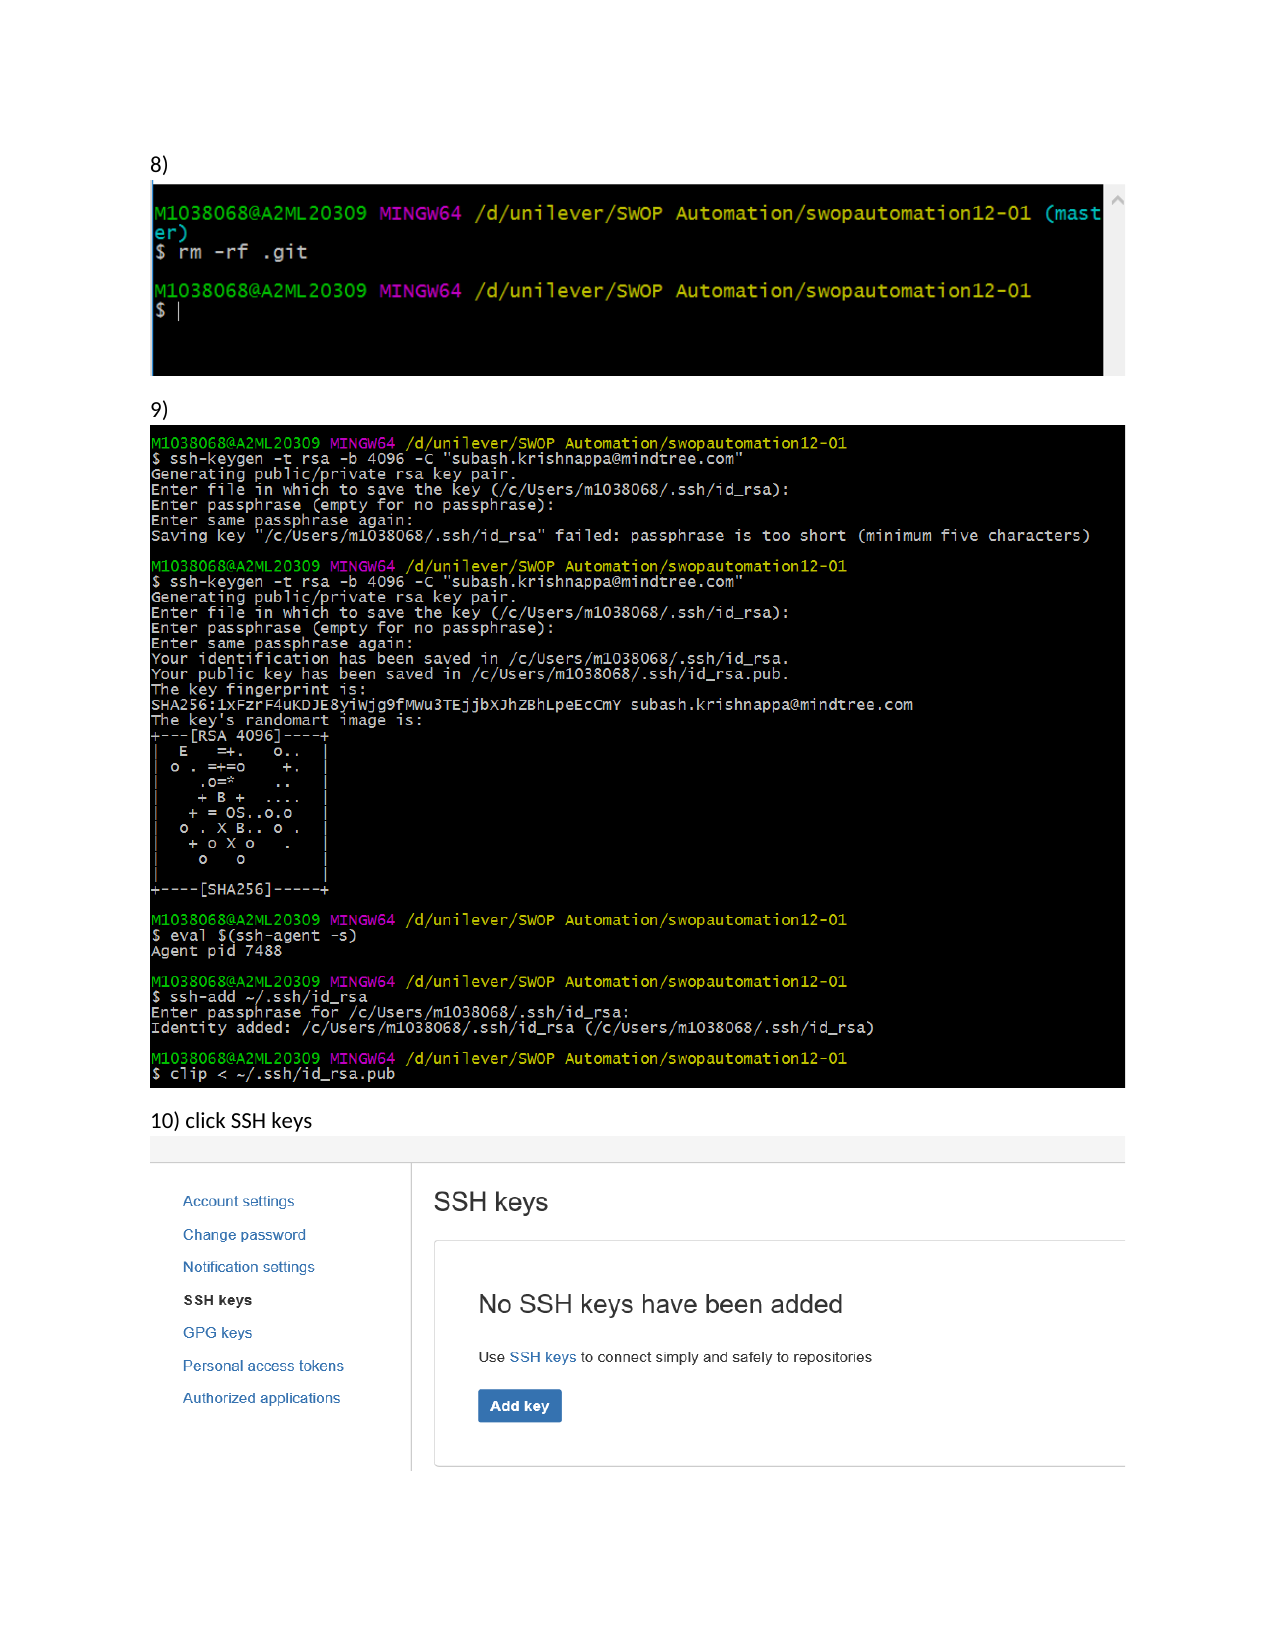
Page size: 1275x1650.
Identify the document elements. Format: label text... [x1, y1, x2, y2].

picture [150, 1136, 1125, 1471]
picture [150, 180, 1125, 376]
text 9) [150, 395, 1125, 425]
text 10) click SSH keys [150, 1106, 1125, 1136]
picture [150, 425, 1125, 1088]
text 8) [150, 150, 1125, 180]
